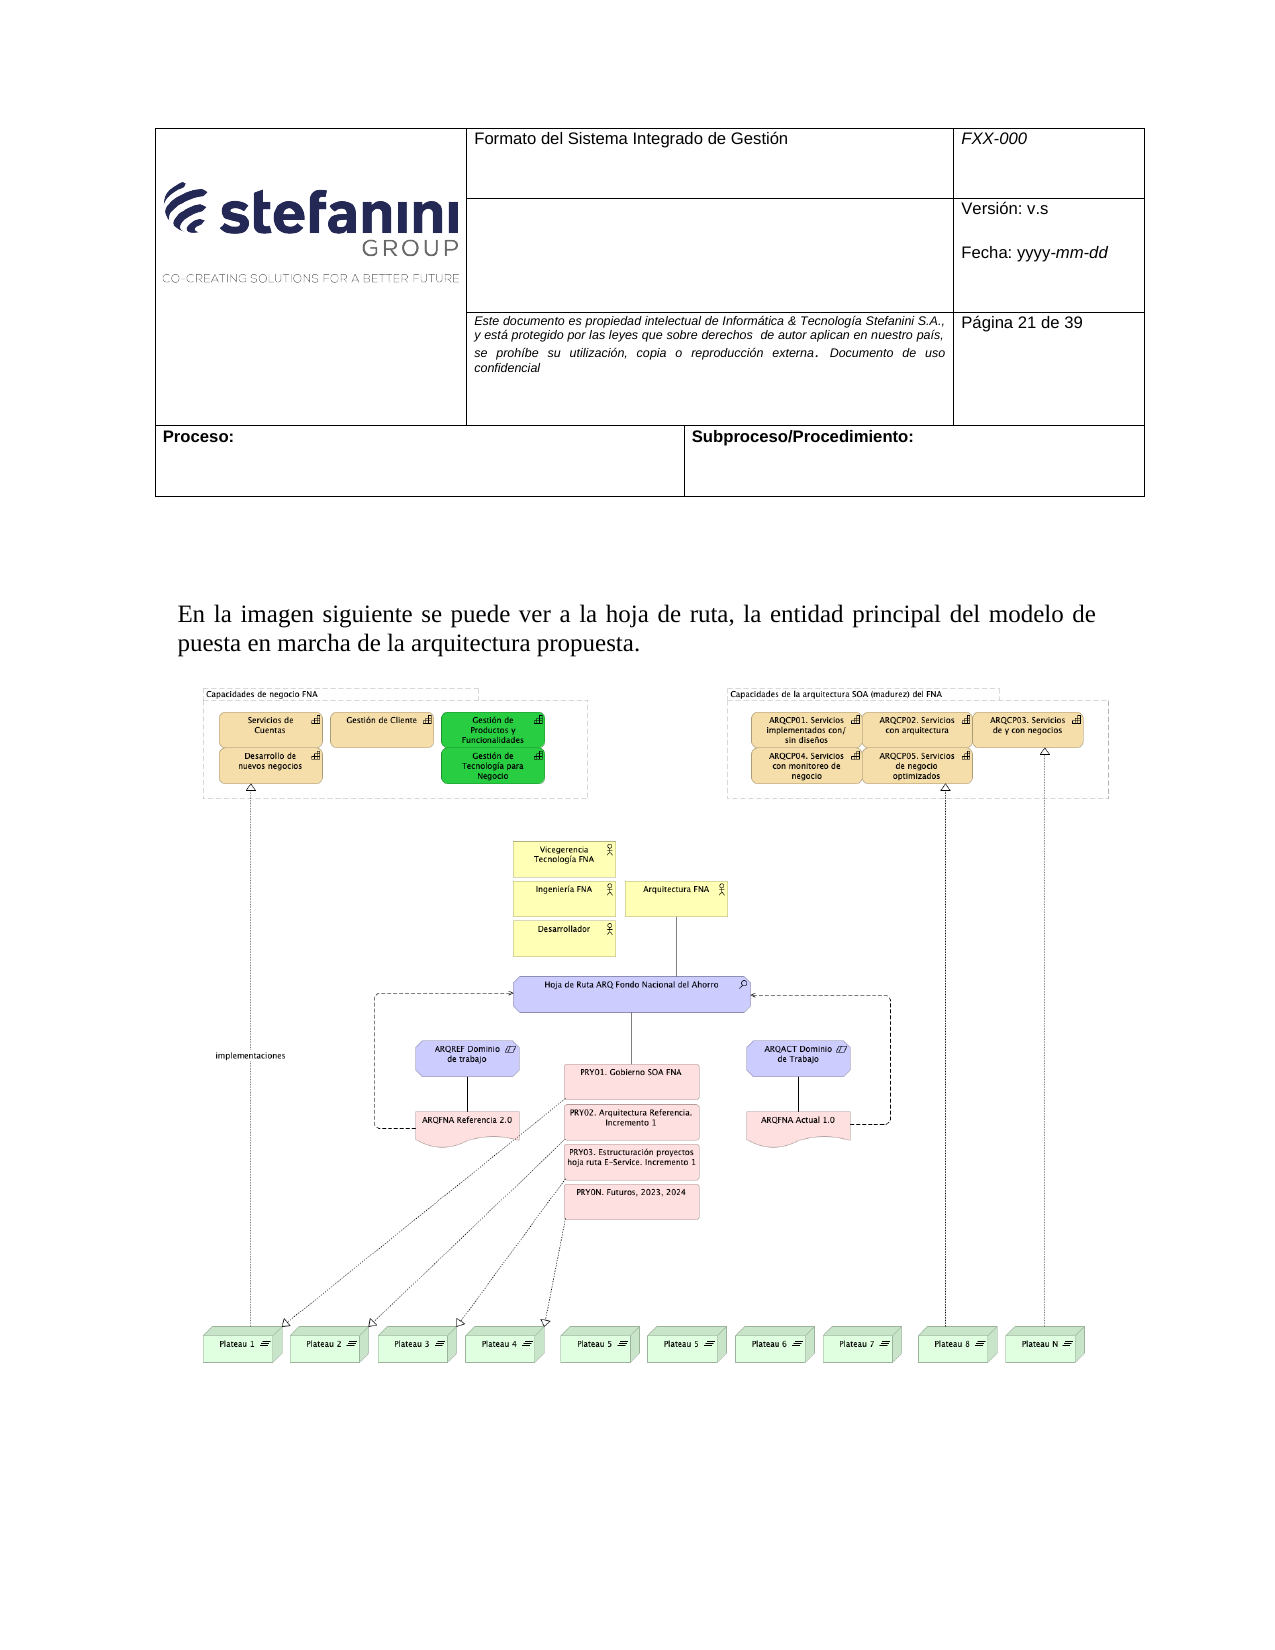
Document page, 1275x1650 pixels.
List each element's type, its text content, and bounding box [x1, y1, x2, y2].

picture [196, 681, 1115, 1369]
picture [162, 182, 460, 286]
text En la imagen siguiente se puede ver a la hoja de ruta, la entidad principal del modelo de puesta en marcha de la arquitectura propuesta. [177, 599, 1098, 657]
